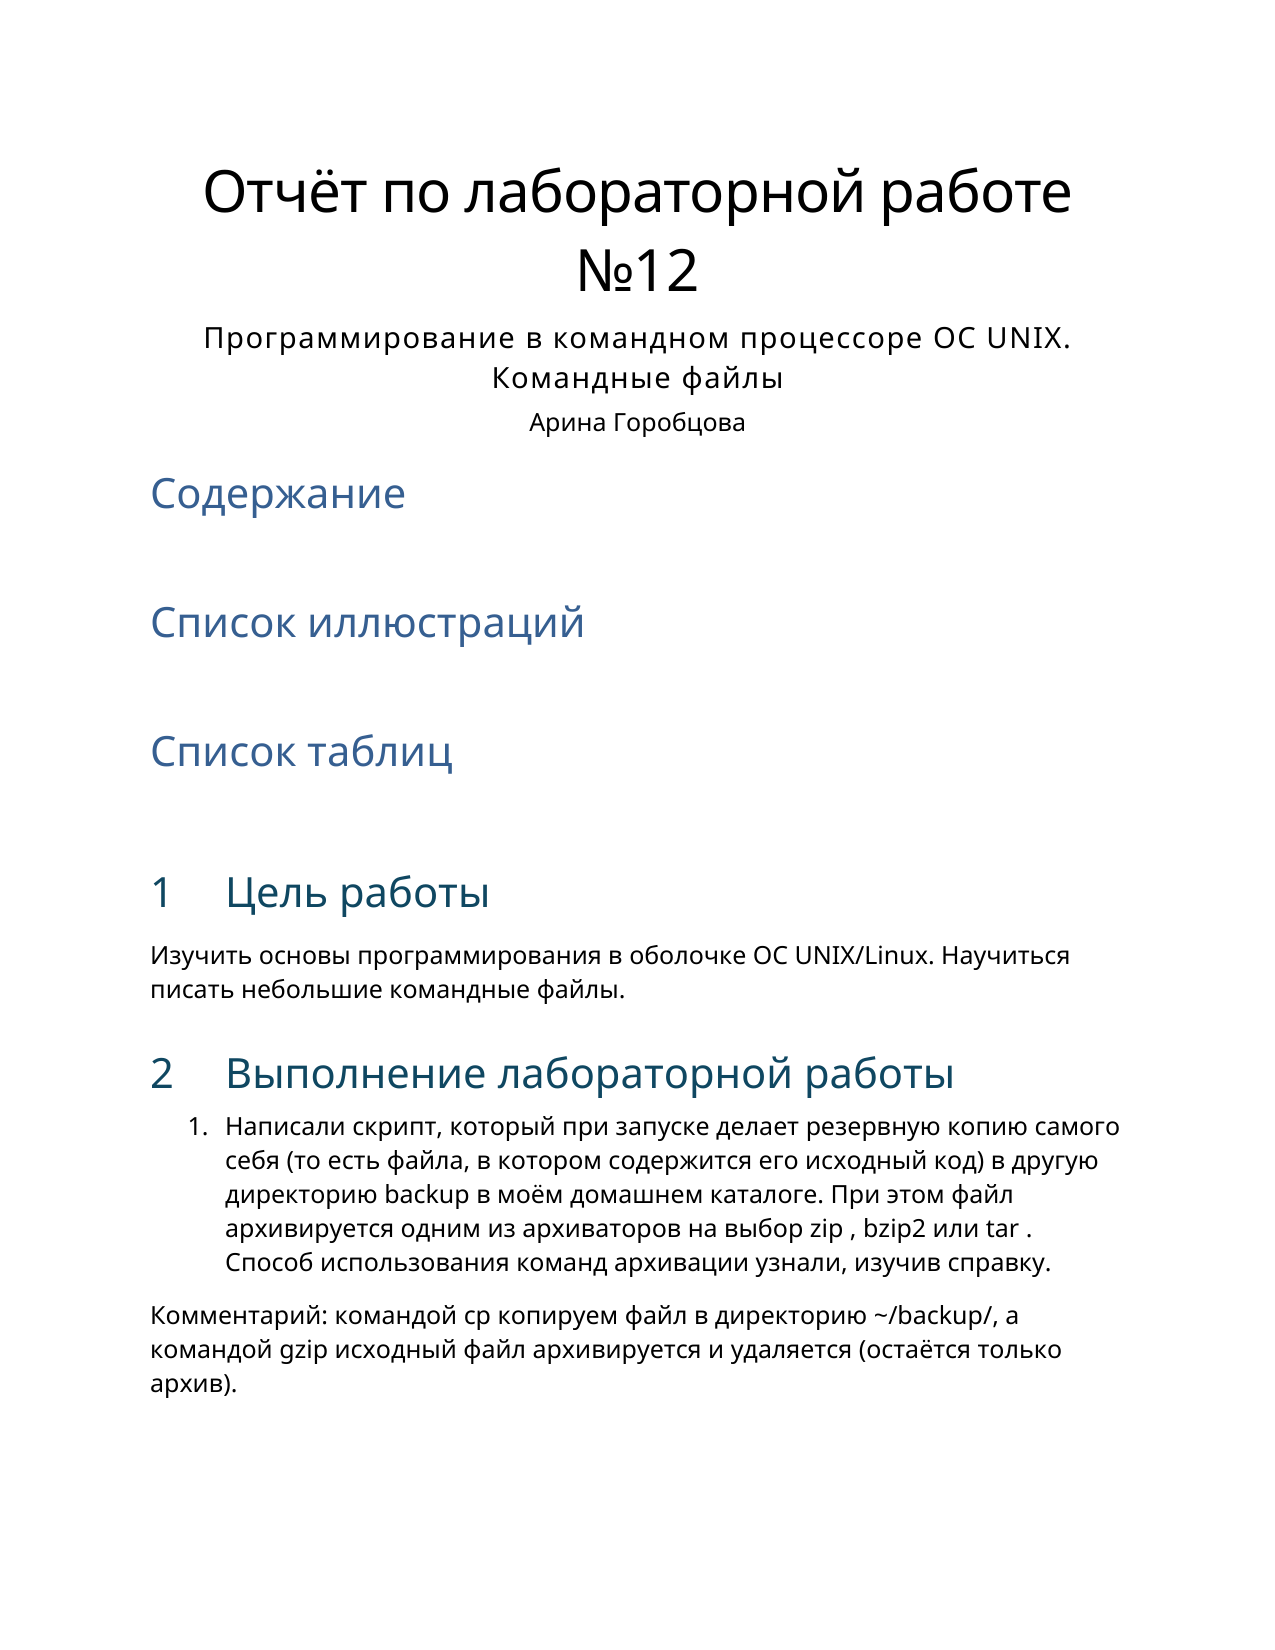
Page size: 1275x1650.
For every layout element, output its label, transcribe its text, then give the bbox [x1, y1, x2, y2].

text Комментарий: командой cp копируем файл в директорию ~/backup/, а командой gzip исходный файл архивируется и удаляется (остаётся только архив). [150, 1298, 1125, 1400]
text Арина Горобцова [150, 405, 1125, 439]
subtitle Программирование в командном процессоре ОС UNIX. Командные файлы [150, 317, 1125, 397]
list Написали скрипт, который при запуске делает резервную копию самого себя (то есть файла, в котором содержится его исходный код) в другую директорию backup в моём домашнем каталоге. При этом файл архивируется одним из архиваторов на выбор zip , bzip2 или tar . Способ использования команд архивации узнали, изучив справку. [187, 1109, 1125, 1279]
subtitle 1 Цель работы [150, 862, 1125, 919]
text Изучить основы программирования в оболочке ОС UNIX/Linux. Научиться писать небольшие командные файлы. [150, 938, 1125, 1006]
subtitle 2 Выполнение лабораторной работы [150, 1044, 1125, 1100]
title Отчёт по лабораторной работе №12 [150, 150, 1125, 309]
